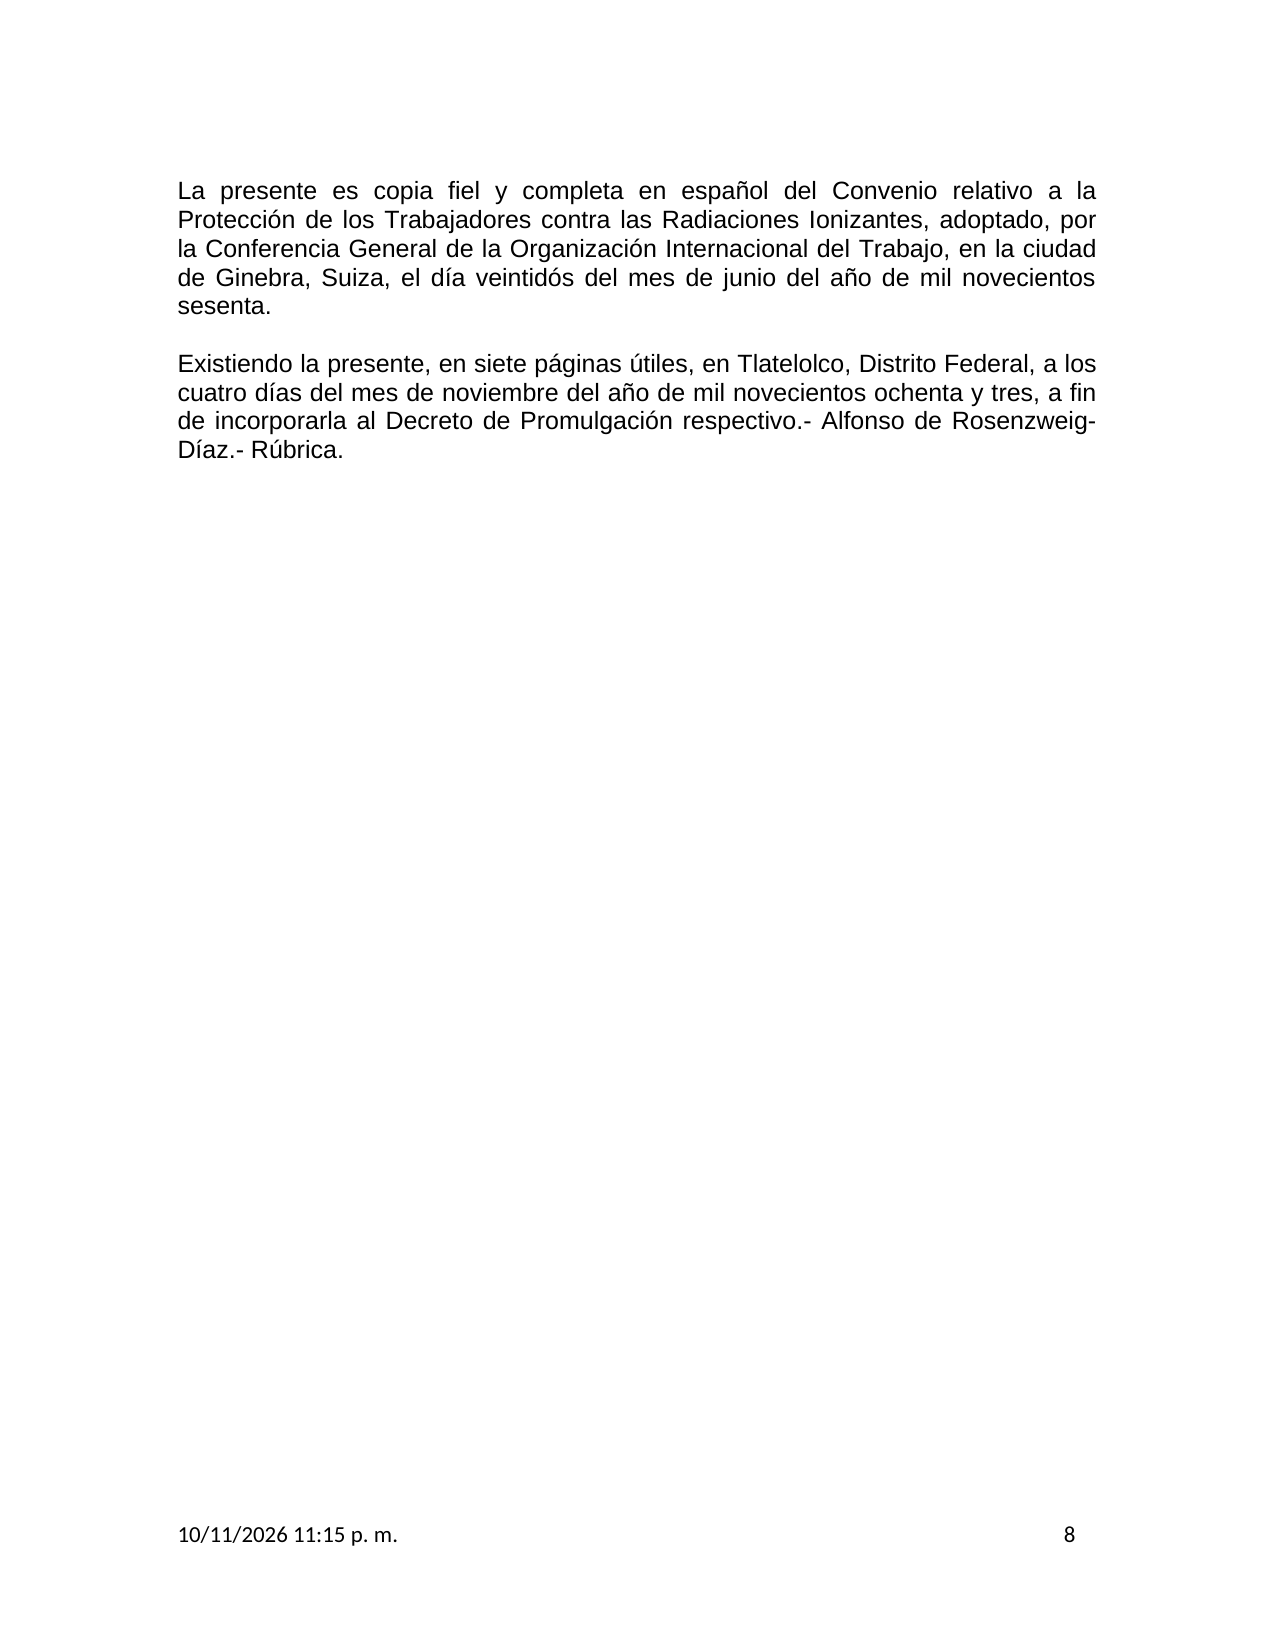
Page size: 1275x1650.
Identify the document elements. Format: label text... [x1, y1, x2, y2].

text Existiendo la presente, en siete páginas útiles, en Tlatelolco, Distrito Federal, a los cuatro días del mes de noviembre del año de mil novecientos ochenta y tres, a fin de incorporarla al Decreto de Promulgación respectivo.- Alfonso de Rosenzweig-Díaz.- Rúbrica. [177, 349, 1098, 464]
text La presente es copia fiel y completa en español del Convenio relativo a la Protección de los Trabajadores contra las Radiaciones Ionizantes, adoptado, por la Conferencia General de la Organización Internacional del Trabajo, en la ciudad de Ginebra, Suiza, el día veintidós del mes de junio del año de mil novecientos sesenta. [177, 176, 1098, 320]
